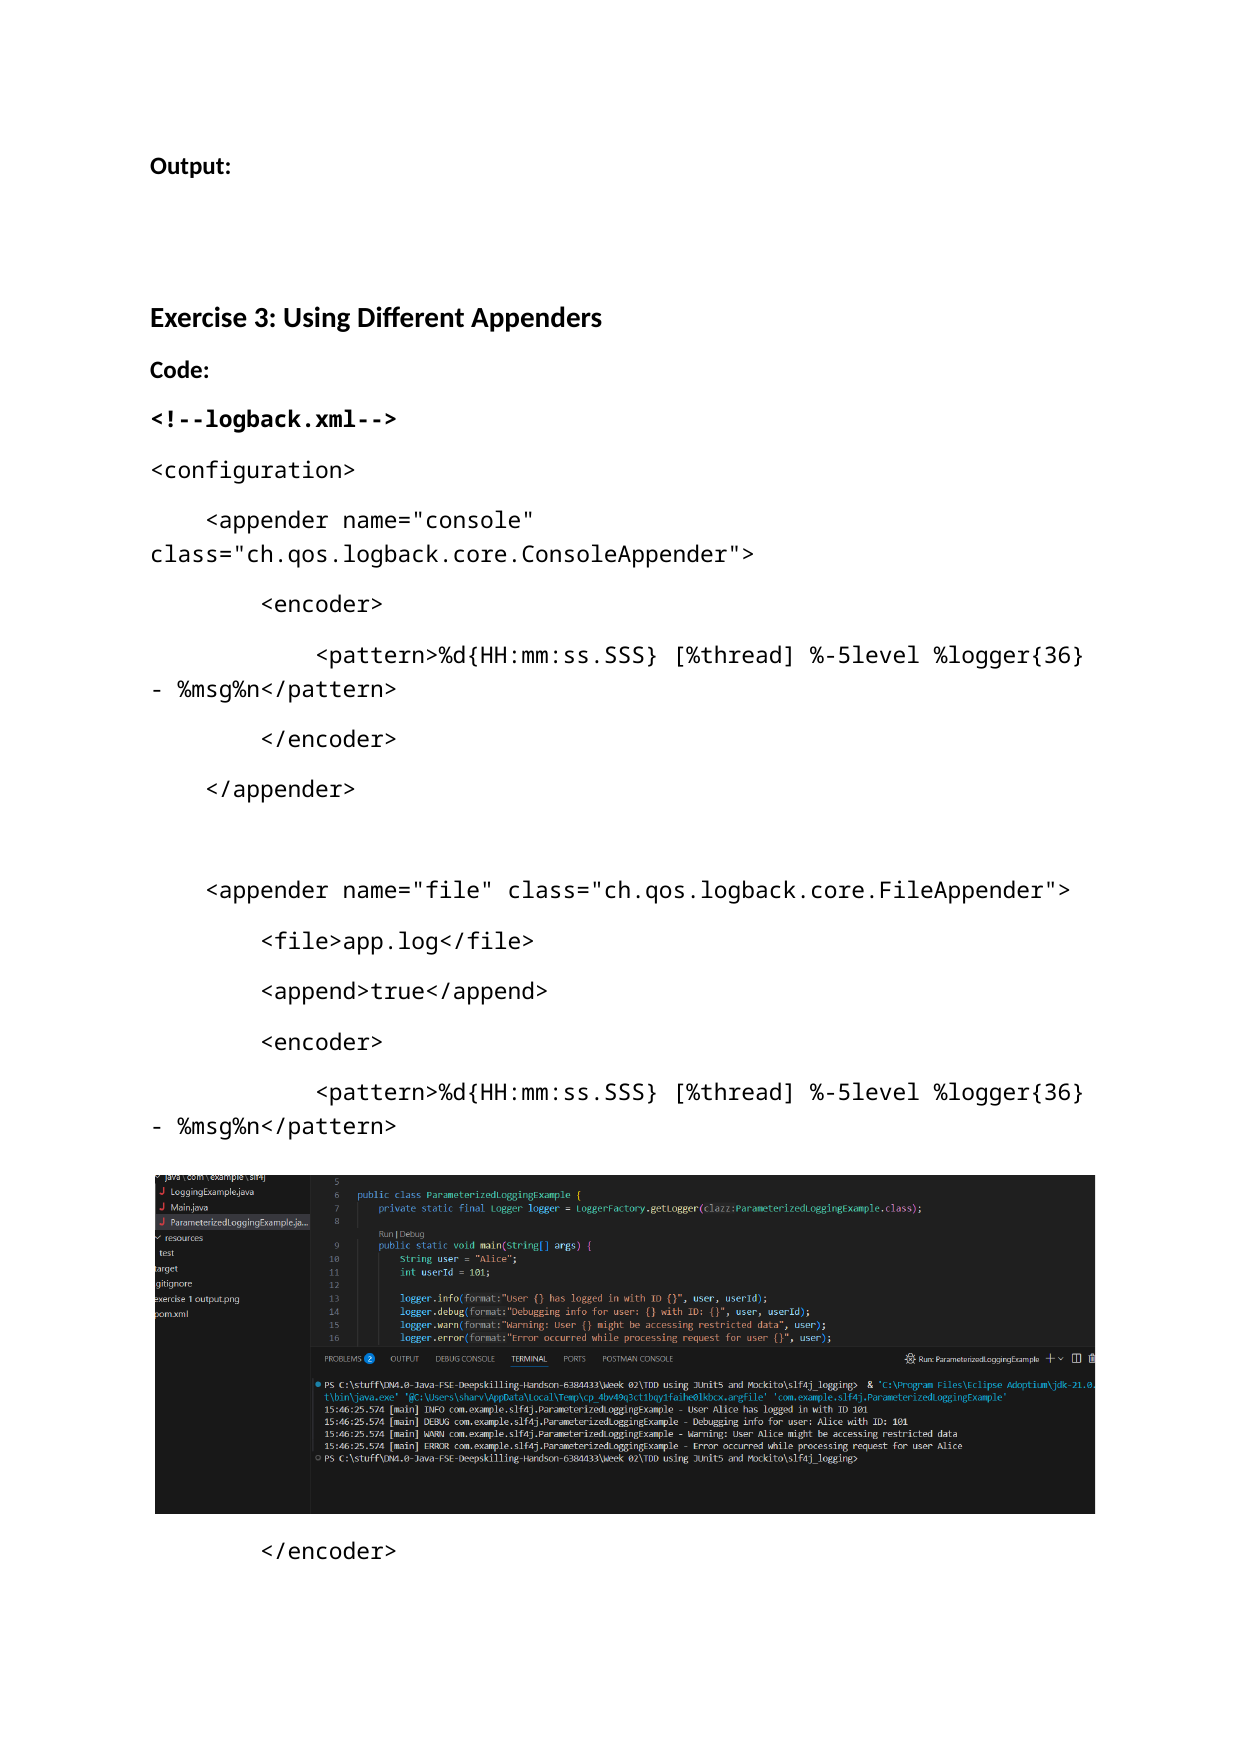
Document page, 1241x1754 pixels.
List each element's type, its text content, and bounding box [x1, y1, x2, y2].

text <pattern>%d{HH:mm:ss.SSS} [%thread] %-5level %logger{36} - %msg%n</pattern> [150, 1076, 1090, 1141]
text </encoder> [150, 723, 1090, 754]
text <encoder> [150, 1026, 1090, 1057]
text <pattern>%d{HH:mm:ss.SSS} [%thread] %-5level %logger{36} - %msg%n</pattern> [150, 639, 1090, 704]
text Code: [150, 354, 1090, 384]
text <append>true</append> [150, 975, 1090, 1006]
text <encoder> [150, 588, 1090, 620]
text <file>app.log</file> [150, 925, 1090, 956]
text <!--logback.xml--> [150, 403, 1090, 435]
text Output: [150, 150, 1090, 181]
text <appender name="file" class="ch.qos.logback.core.FileAppender"> [150, 874, 1090, 906]
text </appender> [150, 773, 1090, 805]
text <appender name="console" class="ch.qos.logback.core.ConsoleAppender"> [150, 504, 1090, 569]
text Exercise 3: Using Different Appenders [150, 299, 1090, 334]
text <configuration> [150, 454, 1090, 485]
picture [155, 1175, 1096, 1514]
